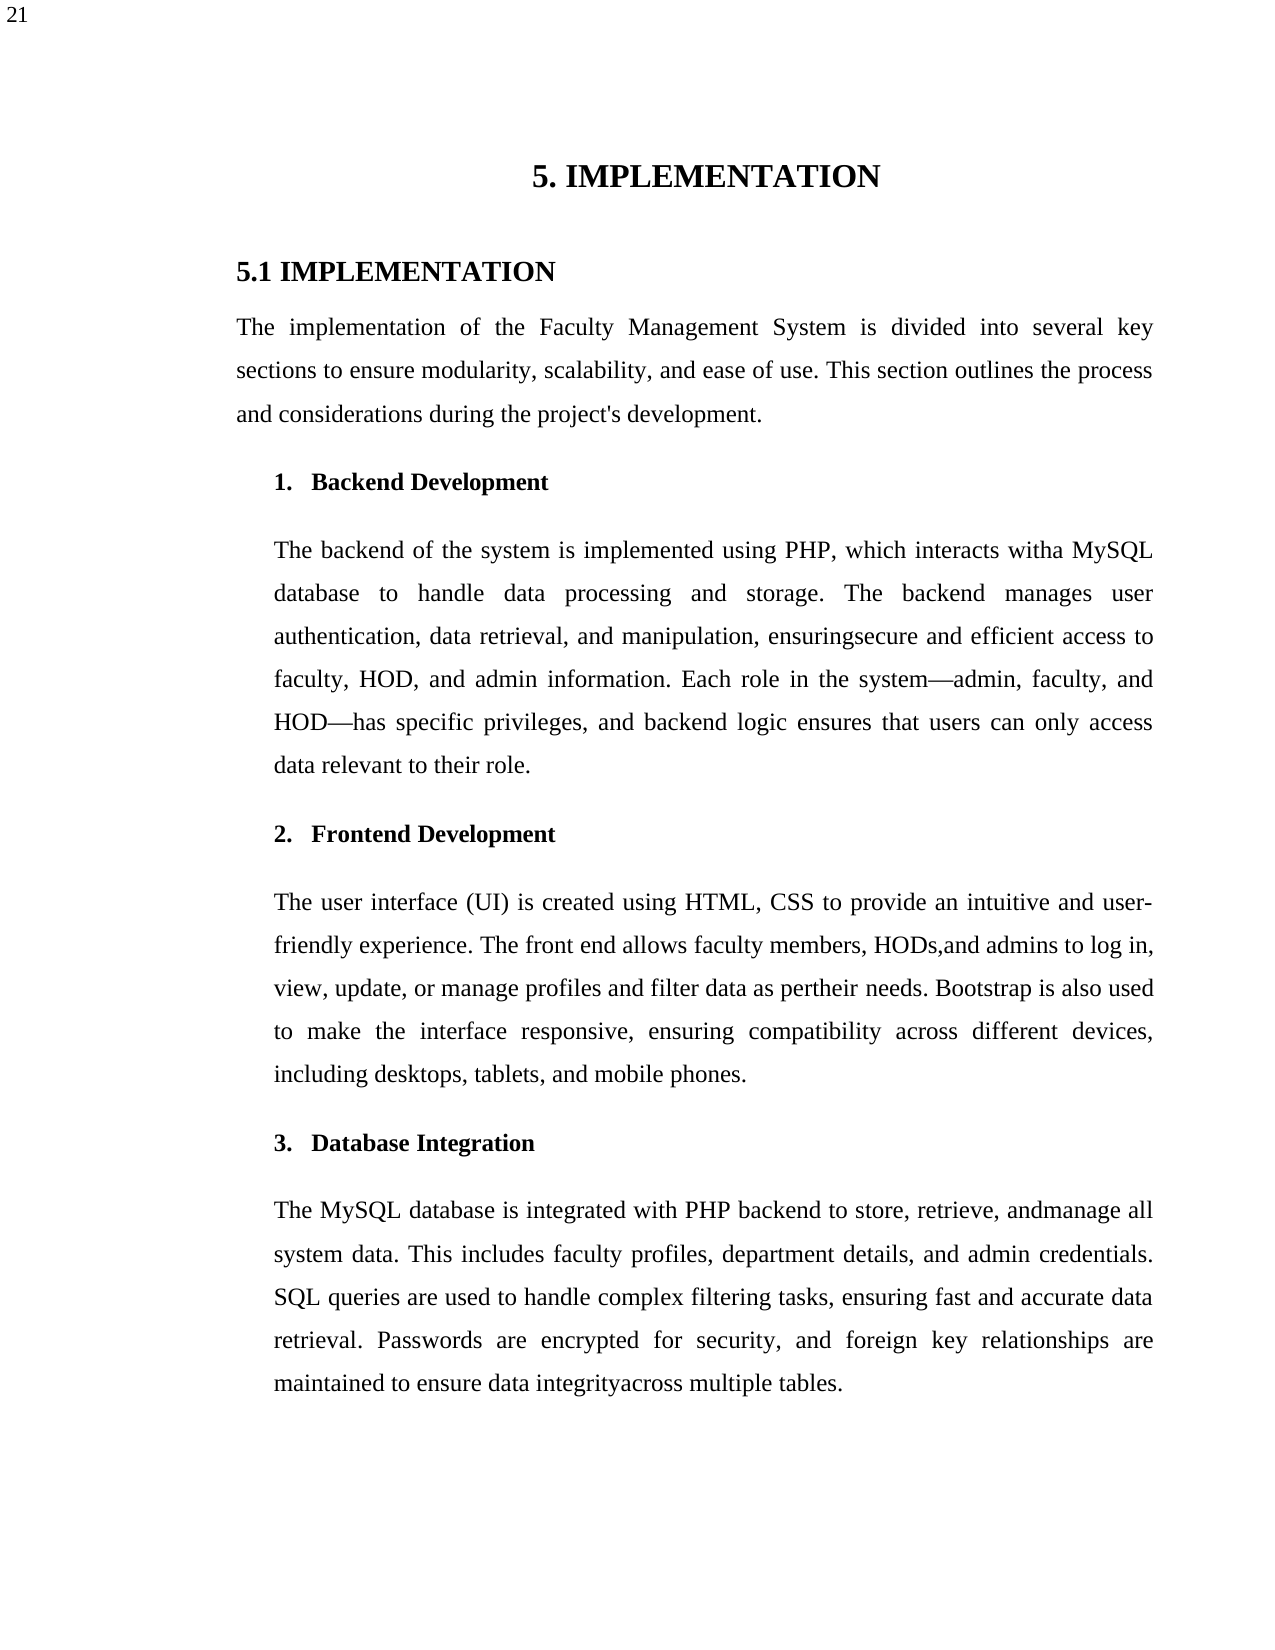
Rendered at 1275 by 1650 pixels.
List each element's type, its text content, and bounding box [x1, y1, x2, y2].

text The user interface (UI) is created using HTML, CSS to provide an intuitive and user- friendly experience. The front end allows faculty members, HODs,and admins to log in, view, update, or manage profiles and filter data as pertheir needs. Bootstrap is also used to make the interface responsive, ensuring compatibility across different devices, including desktops, tablets, and mobile phones. [273, 887, 1154, 1088]
text The MySQL database is integrated with PHP backend to store, retrieve, andmanage all system data. This includes faculty profiles, department details, and admin credentials. SQL queries are used to handle complex filtering tasks, ensuring fast and accurate data retrieval. Passwords are encrypted for security, and foreign key relationships are maintained to ensure data integrityacross multiple tables. [273, 1196, 1154, 1397]
subtitle Database Integration [273, 1128, 1169, 1157]
text The implementation of the Faculty Management System is divided into several key sections to ensure modularity, scalability, and ease of use. This section outlines the process and considerations during the project's development. [236, 312, 1154, 427]
subtitle IMPLEMENTATION [236, 254, 1169, 288]
subtitle Frontend Development [273, 819, 1169, 848]
subtitle IMPLEMENTATION [532, 156, 1169, 195]
subtitle Backend Development [273, 467, 1169, 496]
text The backend of the system is implemented using PHP, which interacts witha MySQL database to handle data processing and storage. The backend manages user authentication, data retrieval, and manipulation, ensuringsecure and efficient access to faculty, HOD, and admin information. Each role in the system—admin, faculty, and HOD—has specific privileges, and backend logic ensures that users can only access data relevant to their role. [273, 535, 1154, 779]
